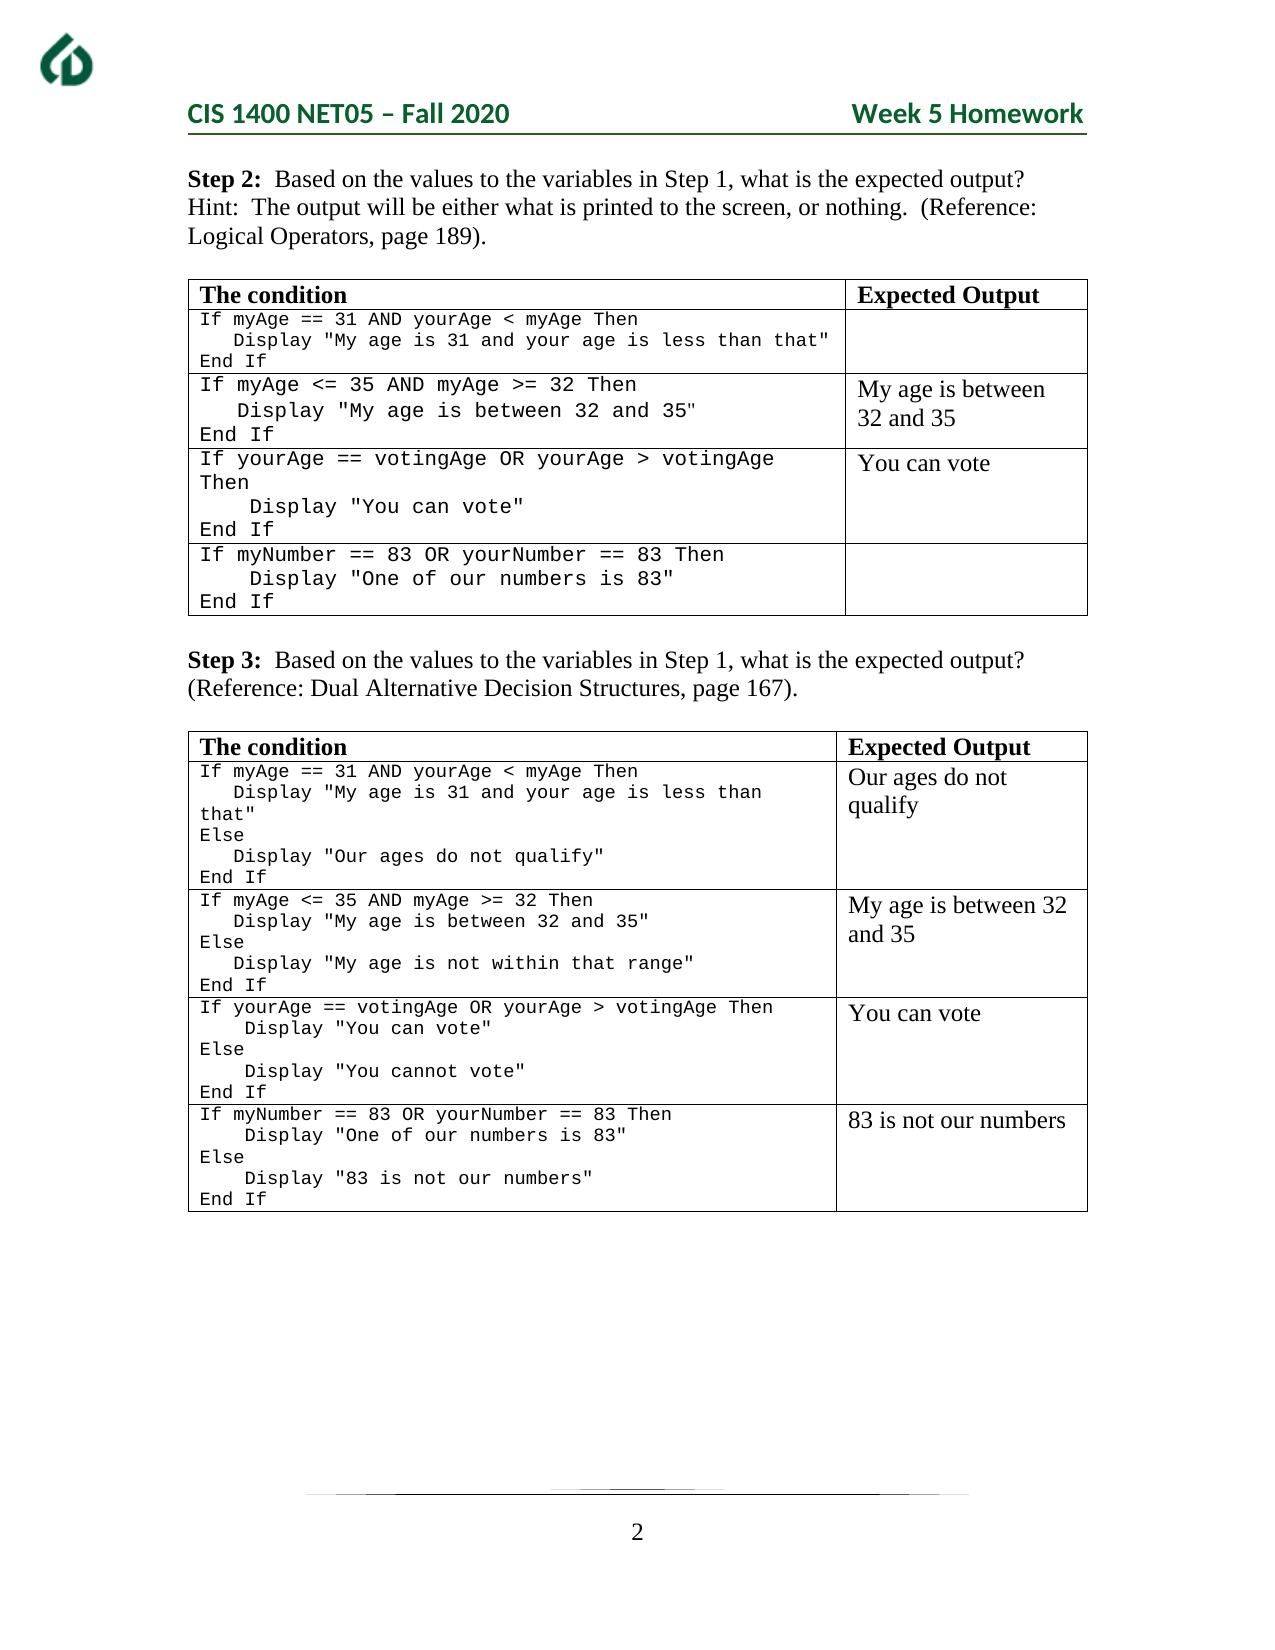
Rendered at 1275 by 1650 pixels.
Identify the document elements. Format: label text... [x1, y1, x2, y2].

table_cell [846, 310, 1087, 373]
table_cell Our ages do not qualify [837, 762, 1087, 889]
table_cell If myAge == 31 AND yourAge < myAge Then Display "My age is 31 and your age is less than that" End If [189, 310, 845, 373]
table_cell If yourAge == votingAge OR yourAge > votingAge Then Display "You can vote" End If [189, 449, 845, 543]
picture [22, 17, 102, 113]
table_cell If myNumber == 83 OR yourNumber == 83 Then Display "One of our numbers is 83" Else Display "83 is not our numbers" End If [189, 1105, 836, 1211]
table_cell My age is between 32 and 35 [846, 374, 1087, 447]
table_header Expected Output [846, 280, 1087, 308]
table_header The condition [189, 732, 836, 761]
table_header Expected Output [837, 732, 1087, 761]
table_header The condition [189, 280, 845, 308]
table_cell If myAge == 31 AND yourAge < myAge Then Display "My age is 31 and your age is less than that" Else Display "Our ages do not qualify" End If [189, 762, 836, 889]
table_cell My age is between 32 and 35 [837, 890, 1087, 997]
table_cell If myAge <= 35 AND myAge >= 32 Then Display "My age is between 32 and 35" End If [189, 374, 845, 447]
table_cell [846, 544, 1087, 615]
table_cell 83 is not our numbers [837, 1105, 1087, 1211]
table_cell If yourAge == votingAge OR yourAge > votingAge Then Display "You can vote" Else Display "You cannot vote" End If [189, 998, 836, 1104]
table_cell If myAge <= 35 AND myAge >= 32 Then Display "My age is between 32 and 35" Else Display "My age is not within that range" End If [189, 890, 836, 997]
table_cell You can vote [837, 998, 1087, 1104]
table_cell If myNumber == 83 OR yourNumber == 83 Then Display "One of our numbers is 83" End If [189, 544, 845, 615]
table_cell You can vote [846, 449, 1087, 543]
text Step 3: Based on the values to the variables in Step 1, what is the expected output? (Reference: Dual Alternative Decision Structures, page 167). [187, 645, 1087, 702]
text Step 2: Based on the values to the variables in Step 1, what is the expected output? Hint: The output will be either what is printed to the screen, or nothing. (Reference: Logical Operators, page 189). [187, 164, 1087, 250]
